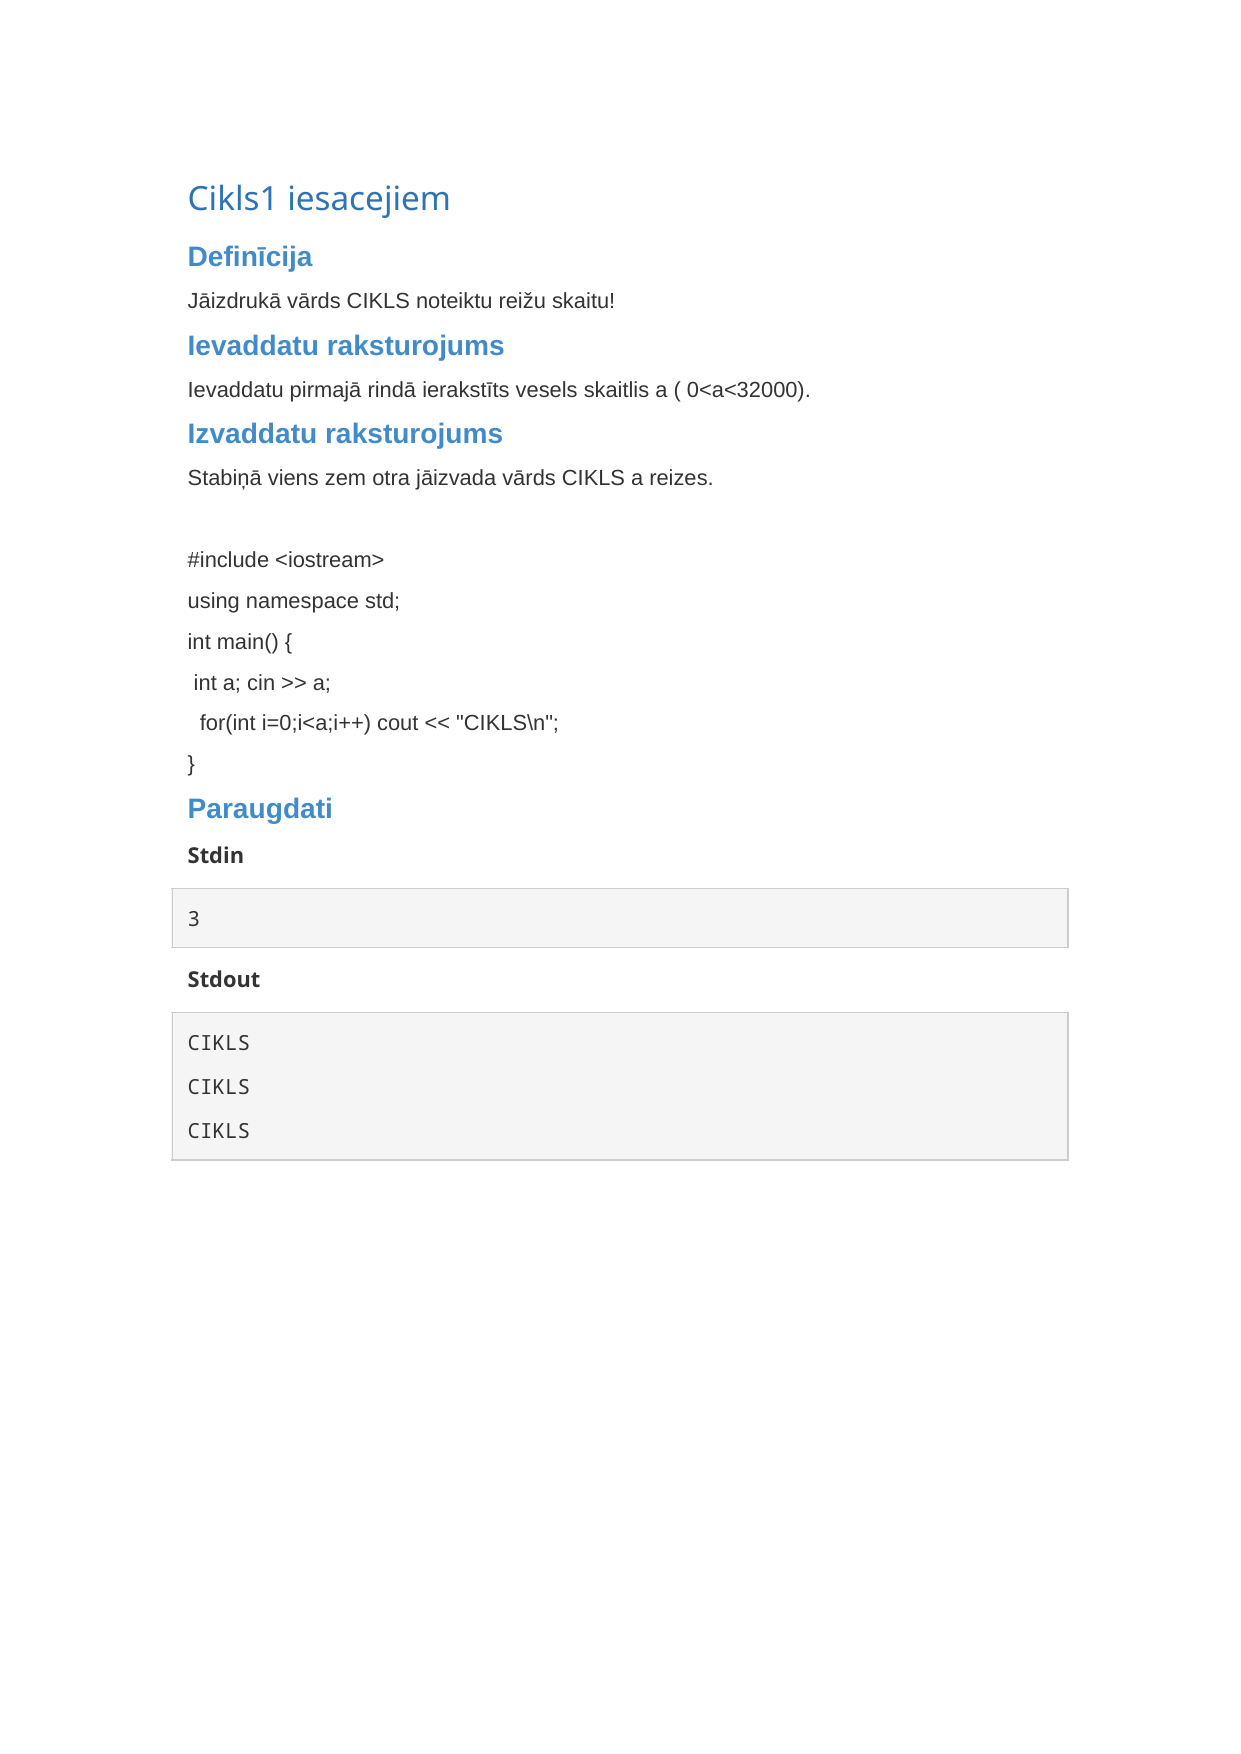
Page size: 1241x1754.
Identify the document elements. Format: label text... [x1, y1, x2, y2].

text Ievaddatu pirmajā rindā ierakstīts vesels skaitlis a ( 0<a<32000). [187, 376, 1053, 402]
text using namespace std; [187, 588, 1053, 613]
text Jāizdrukā vārds CIKLS noteiktu reižu skaitu! [187, 288, 1053, 313]
text CIKLS [173, 1056, 1067, 1100]
text CIKLS [173, 1013, 1067, 1056]
text Izvaddatu raksturojums [187, 417, 1053, 450]
text int a; cin >> a; [187, 669, 1053, 695]
text CIKLS [173, 1100, 1067, 1159]
text #include <iostream> [187, 547, 1053, 572]
text Ievaddatu raksturojums [187, 328, 1053, 361]
text } [187, 751, 1053, 776]
subtitle Cikls1 iesacejiem [187, 175, 1053, 220]
subtitle Stdout [187, 964, 1053, 994]
text int main() { [187, 629, 1053, 654]
text 3 [173, 889, 1067, 947]
text Definīcija [187, 239, 1053, 272]
subtitle Paraugdati [187, 792, 1053, 824]
text Stabiņā viens zem otra jāizvada vārds CIKLS a reizes. [187, 465, 1053, 491]
text for(int i=0;i<a;i++) cout << "CIKLS\n"; [187, 710, 1053, 736]
subtitle Stdin [187, 840, 1053, 870]
